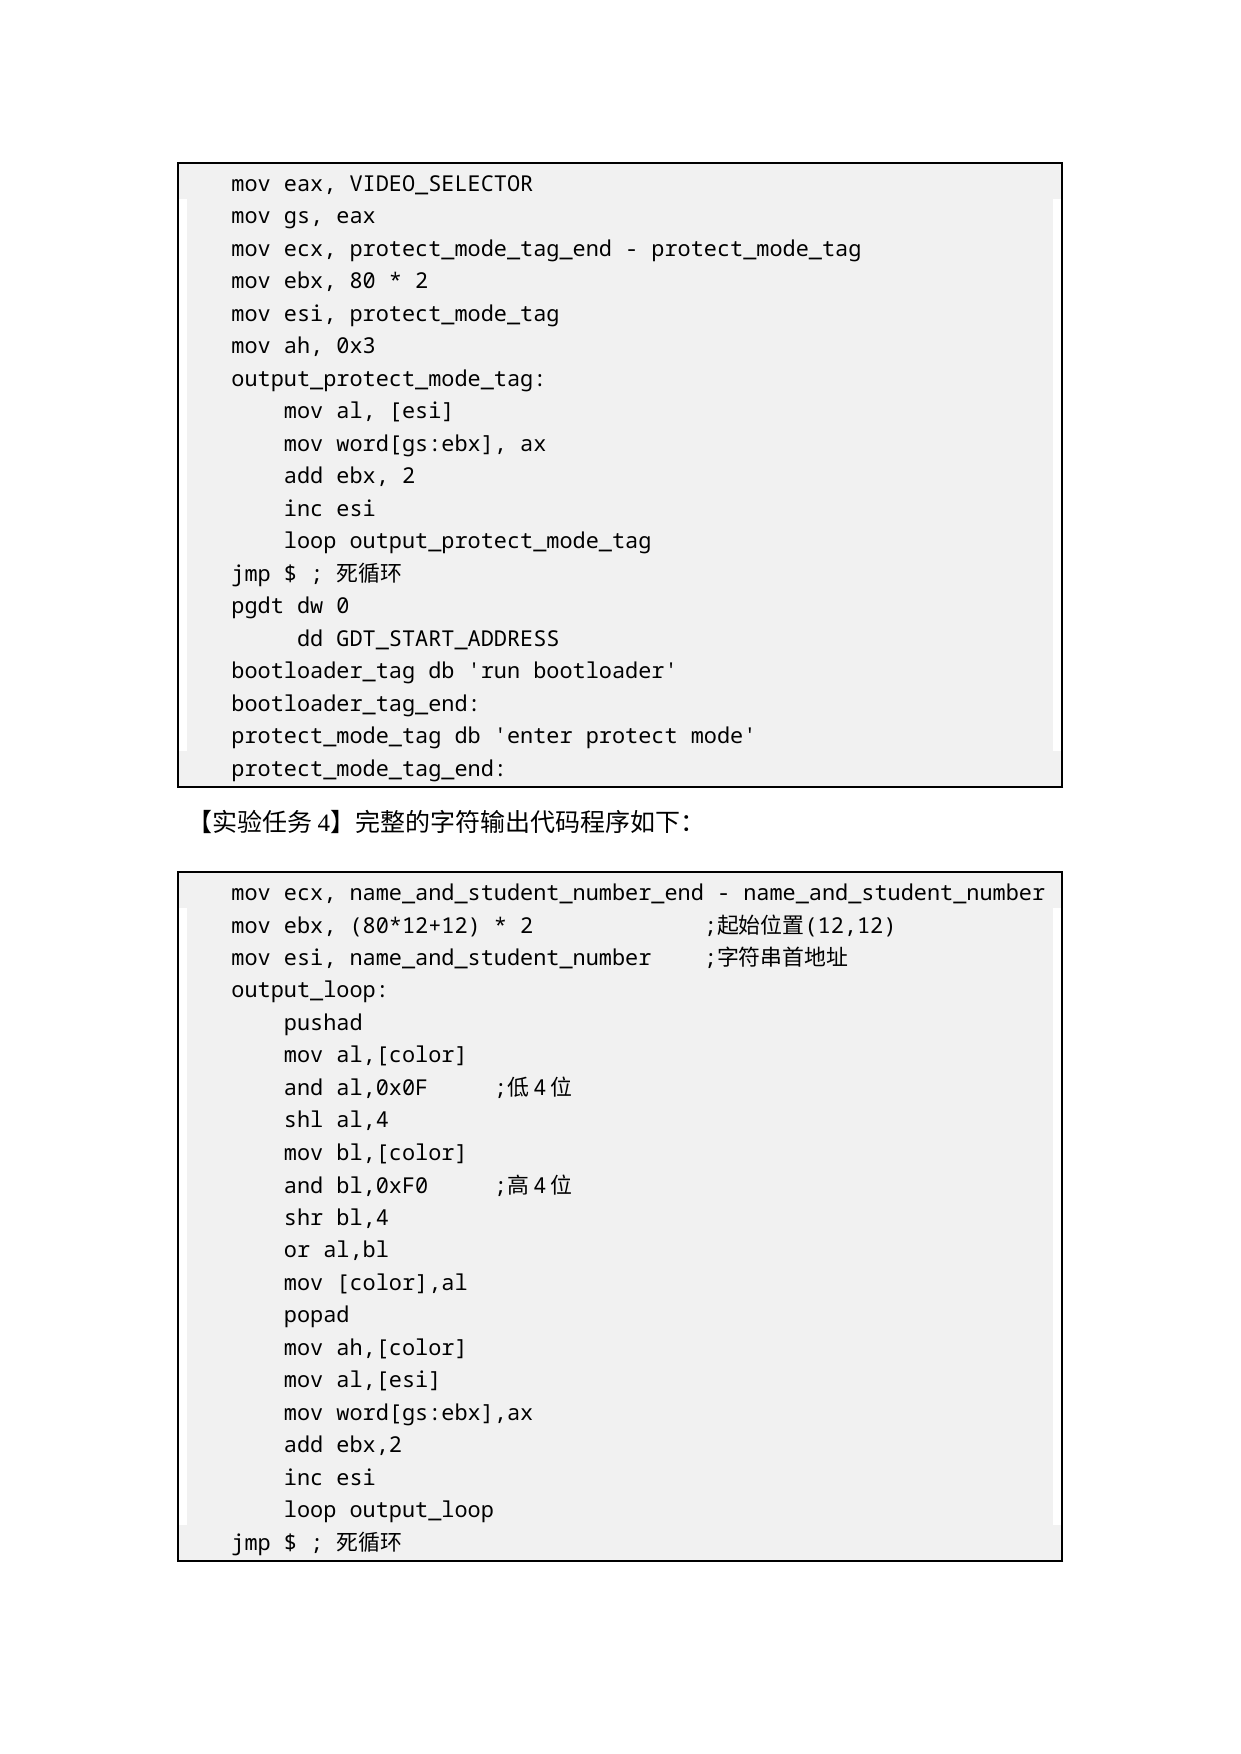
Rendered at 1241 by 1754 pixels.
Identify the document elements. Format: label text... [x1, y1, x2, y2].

text protect_mode_tag_end: [179, 747, 1061, 786]
text mov word[gs:ebx], ax [187, 426, 1053, 459]
text mov al, [esi] [187, 394, 1053, 426]
text output_protect_mode_tag: [187, 361, 1053, 394]
text mov [color],al [187, 1265, 1053, 1298]
text mov gs, eax [187, 199, 1053, 231]
text mov al,[color] [187, 1038, 1053, 1070]
text jmp $ ; 死循环 [179, 1521, 1061, 1560]
text bootloader_tag_end: [187, 686, 1053, 719]
text mov ebx, (80*12+12) * 2 ;起始位置(12,12) [187, 908, 1053, 940]
text loop output_protect_mode_tag [187, 524, 1053, 556]
text inc esi [187, 491, 1053, 524]
text pushad [187, 1005, 1053, 1038]
text protect_mode_tag db 'enter protect mode' [187, 719, 1053, 747]
text mov ah,[color] [187, 1330, 1053, 1363]
text mov ecx, protect_mode_tag_end - protect_mode_tag [187, 231, 1053, 264]
text popad [187, 1298, 1053, 1330]
text mov bl,[color] [187, 1135, 1053, 1168]
text loop output_loop [187, 1493, 1053, 1521]
text inc esi [187, 1460, 1053, 1493]
text or al,bl [187, 1233, 1053, 1265]
list 【实验任务4】完整的字符输出代码程序如下： [187, 788, 1053, 853]
text and al,0x0F ;低4位 [187, 1070, 1053, 1103]
text dd GDT_START_ADDRESS [187, 621, 1053, 654]
text add ebx, 2 [187, 459, 1053, 491]
text bootloader_tag db 'run bootloader' [187, 654, 1053, 686]
text add ebx,2 [187, 1428, 1053, 1460]
text mov esi, protect_mode_tag [187, 296, 1053, 329]
text mov ebx, 80 * 2 [187, 264, 1053, 296]
text output_loop: [187, 973, 1053, 1005]
text shl al,4 [187, 1103, 1053, 1135]
text mov al,[esi] [187, 1363, 1053, 1395]
text pgdt dw 0 [187, 589, 1053, 621]
text mov ecx, name_and_student_number_end - name_and_student_number [179, 873, 1061, 908]
text mov eax, VIDEO_SELECTOR [179, 164, 1061, 199]
text jmp $ ; 死循环 [187, 556, 1053, 589]
text mov esi, name_and_student_number ;字符串首地址 [187, 940, 1053, 973]
text mov ah, 0x3 [187, 329, 1053, 361]
text mov word[gs:ebx],ax [187, 1395, 1053, 1428]
text and bl,0xF0 ;高4位 [187, 1168, 1053, 1200]
text shr bl,4 [187, 1200, 1053, 1233]
